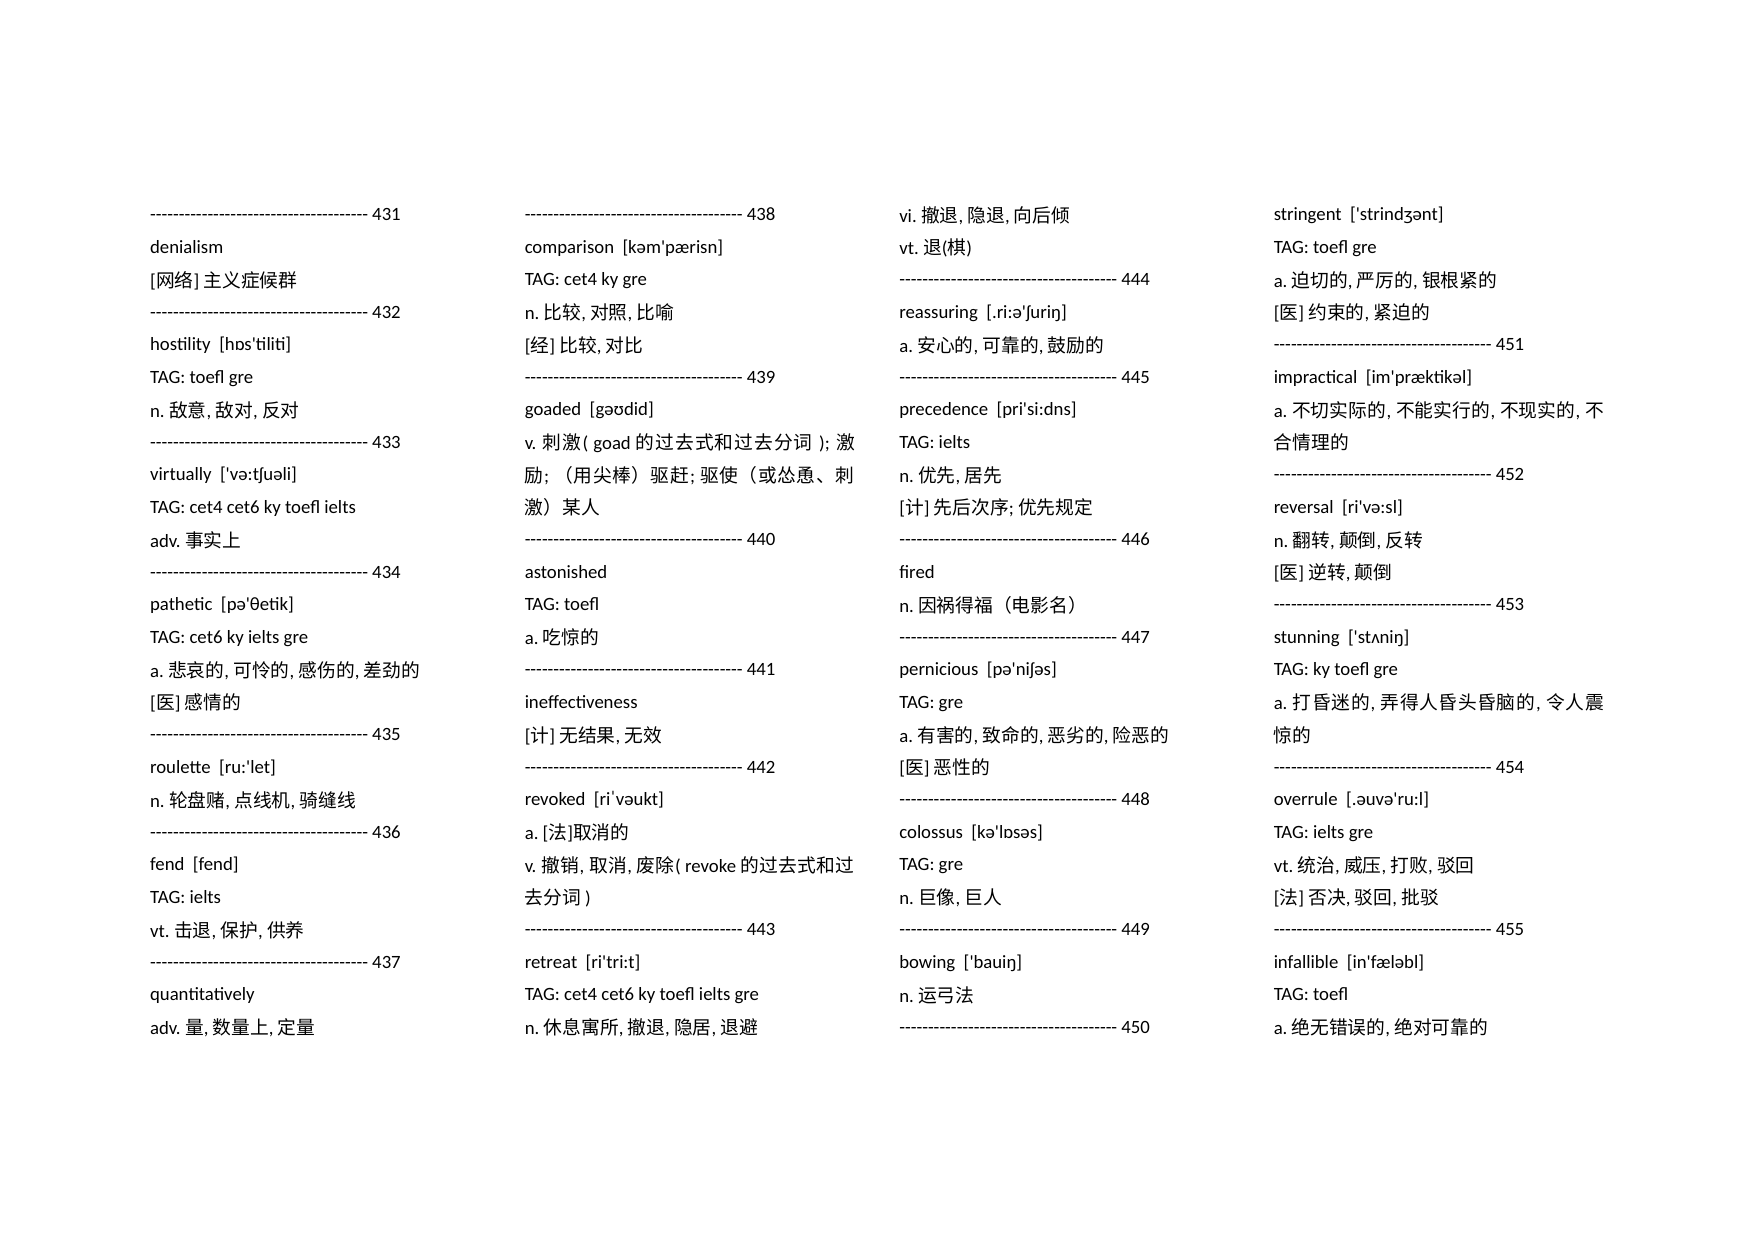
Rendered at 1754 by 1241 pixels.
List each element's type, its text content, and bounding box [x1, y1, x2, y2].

text n. 休息寓所, 撤退, 隐居, 退避 [524, 1010, 855, 1043]
text n. 敌意, 敌对, 反对 [150, 393, 480, 425]
text a. 不切实际的, 不能实行的, 不现实的, 不合情理的 [1273, 393, 1604, 458]
text adv. 量, 数量上, 定量 [150, 1010, 480, 1043]
text TAG: cet4 cet6 ky toefl ielts gre [524, 978, 855, 1010]
text a. 悲哀的, 可怜的, 感伤的, 差劲的 [150, 653, 480, 685]
text reversal [ri'vә:sl] [1273, 490, 1604, 523]
text a. 吃惊的 [524, 620, 855, 653]
text hostility [hɒs'tiliti] [150, 328, 480, 360]
text [医] 逆转, 颠倒 [1273, 555, 1604, 588]
text -------------------------------------- 439 [524, 360, 855, 393]
text TAG: gre [899, 848, 1229, 880]
text -------------------------------------- 435 [150, 718, 480, 750]
text comparison [kәm'pærisn] [524, 230, 855, 263]
text -------------------------------------- 446 [899, 523, 1229, 555]
text vt. 退(棋) [899, 230, 1229, 263]
text a. 迫切的, 严厉的, 银根紧的 [1273, 263, 1604, 295]
text -------------------------------------- 437 [150, 945, 480, 978]
text -------------------------------------- 441 [524, 653, 855, 685]
text colossus [kә'lɒsәs] [899, 815, 1229, 848]
text -------------------------------------- 455 [1273, 913, 1604, 945]
text a. [法]取消的 [524, 815, 855, 848]
text -------------------------------------- 436 [150, 815, 480, 848]
text -------------------------------------- 432 [150, 295, 480, 328]
text a. 打昏迷的, 弄得人昏头昏脑的, 令人震惊的 [1273, 685, 1604, 750]
text a. 安心的, 可靠的, 鼓励的 [899, 328, 1229, 360]
text -------------------------------------- 449 [899, 913, 1229, 945]
text TAG: cet6 ky ielts gre [150, 620, 480, 653]
text TAG: ky toefl gre [1273, 653, 1604, 685]
text stringent ['strindʒәnt] [1273, 198, 1604, 230]
text -------------------------------------- 433 [150, 425, 480, 458]
text overrule [.әuvә'ru:l] [1273, 783, 1604, 815]
text roulette [ru:'let] [150, 750, 480, 783]
text [医] 约束的, 紧迫的 [1273, 295, 1604, 328]
text astonished [524, 555, 855, 588]
text infallible [in'fælәbl] [1273, 945, 1604, 978]
text -------------------------------------- 444 [899, 263, 1229, 295]
text goaded [gəʊdid] [524, 393, 855, 425]
text -------------------------------------- 448 [899, 783, 1229, 815]
text -------------------------------------- 447 [899, 620, 1229, 653]
text [法] 否决, 驳回, 批驳 [1273, 880, 1604, 913]
text -------------------------------------- 442 [524, 750, 855, 783]
text a. 绝无错误的, 绝对可靠的 [1273, 1010, 1604, 1043]
text -------------------------------------- 453 [1273, 588, 1604, 620]
text -------------------------------------- 452 [1273, 458, 1604, 490]
text pernicious [pә'niʃәs] [899, 653, 1229, 685]
text fend [fend] [150, 848, 480, 880]
text fired [899, 555, 1229, 588]
text [计] 先后次序; 优先规定 [899, 490, 1229, 523]
text n. 轮盘赌, 点线机, 骑缝线 [150, 783, 480, 815]
text -------------------------------------- 445 [899, 360, 1229, 393]
text revoked [riˈvəukt] [524, 783, 855, 815]
text n. 比较, 对照, 比喻 [524, 295, 855, 328]
text -------------------------------------- 440 [524, 523, 855, 555]
text denialism [150, 230, 480, 263]
text [医] 恶性的 [899, 750, 1229, 783]
text [网络] 主义症候群 [150, 263, 480, 295]
text -------------------------------------- 443 [524, 913, 855, 945]
text quantitatively [150, 978, 480, 1010]
text reassuring [.ri:ә'ʃuriŋ] [899, 295, 1229, 328]
text ineffectiveness [524, 685, 855, 718]
text TAG: toefl [524, 588, 855, 620]
text n. 运弓法 [899, 978, 1229, 1010]
text v. 撤销, 取消, 废除( revoke的过去式和过去分词 ) [524, 848, 855, 913]
text -------------------------------------- 454 [1273, 750, 1604, 783]
text precedence [pri'si:dns] [899, 393, 1229, 425]
text [医] 感情的 [150, 685, 480, 718]
text -------------------------------------- 450 [899, 1010, 1229, 1043]
text -------------------------------------- 438 [524, 198, 855, 230]
text TAG: ielts gre [1273, 815, 1604, 848]
text -------------------------------------- 451 [1273, 328, 1604, 360]
text a. 有害的, 致命的, 恶劣的, 险恶的 [899, 718, 1229, 750]
text vt. 击退, 保护, 供养 [150, 913, 480, 945]
text n. 翻转, 颠倒, 反转 [1273, 523, 1604, 555]
text TAG: gre [899, 685, 1229, 718]
text TAG: ielts [899, 425, 1229, 458]
text TAG: toefl gre [150, 360, 480, 393]
text TAG: cet4 cet6 ky toefl ielts [150, 490, 480, 523]
text n. 优先, 居先 [899, 458, 1229, 490]
text retreat [ri'tri:t] [524, 945, 855, 978]
text v. 刺激( goad的过去式和过去分词 ); 激励; （用尖棒）驱赶; 驱使（或怂恿、刺激）某人 [524, 425, 855, 523]
text bowing ['bauiŋ] [899, 945, 1229, 978]
text n. 巨像, 巨人 [899, 880, 1229, 913]
text TAG: ielts [150, 880, 480, 913]
text [经] 比较, 对比 [524, 328, 855, 360]
text adv. 事实上 [150, 523, 480, 555]
text pathetic [pә'θetik] [150, 588, 480, 620]
text TAG: toefl gre [1273, 230, 1604, 263]
text n. 因祸得福（电影名） [899, 588, 1229, 620]
text stunning ['stʌniŋ] [1273, 620, 1604, 653]
text -------------------------------------- 434 [150, 555, 480, 588]
text vt. 统治, 威压, 打败, 驳回 [1273, 848, 1604, 880]
text [计] 无结果, 无效 [524, 718, 855, 750]
text TAG: cet4 ky gre [524, 263, 855, 295]
text TAG: toefl [1273, 978, 1604, 1010]
text vi. 撤退, 隐退, 向后倾 [899, 198, 1229, 230]
text impractical [im'præktikәl] [1273, 360, 1604, 393]
text -------------------------------------- 431 [150, 198, 480, 230]
text virtually ['vә:tʃuәli] [150, 458, 480, 490]
